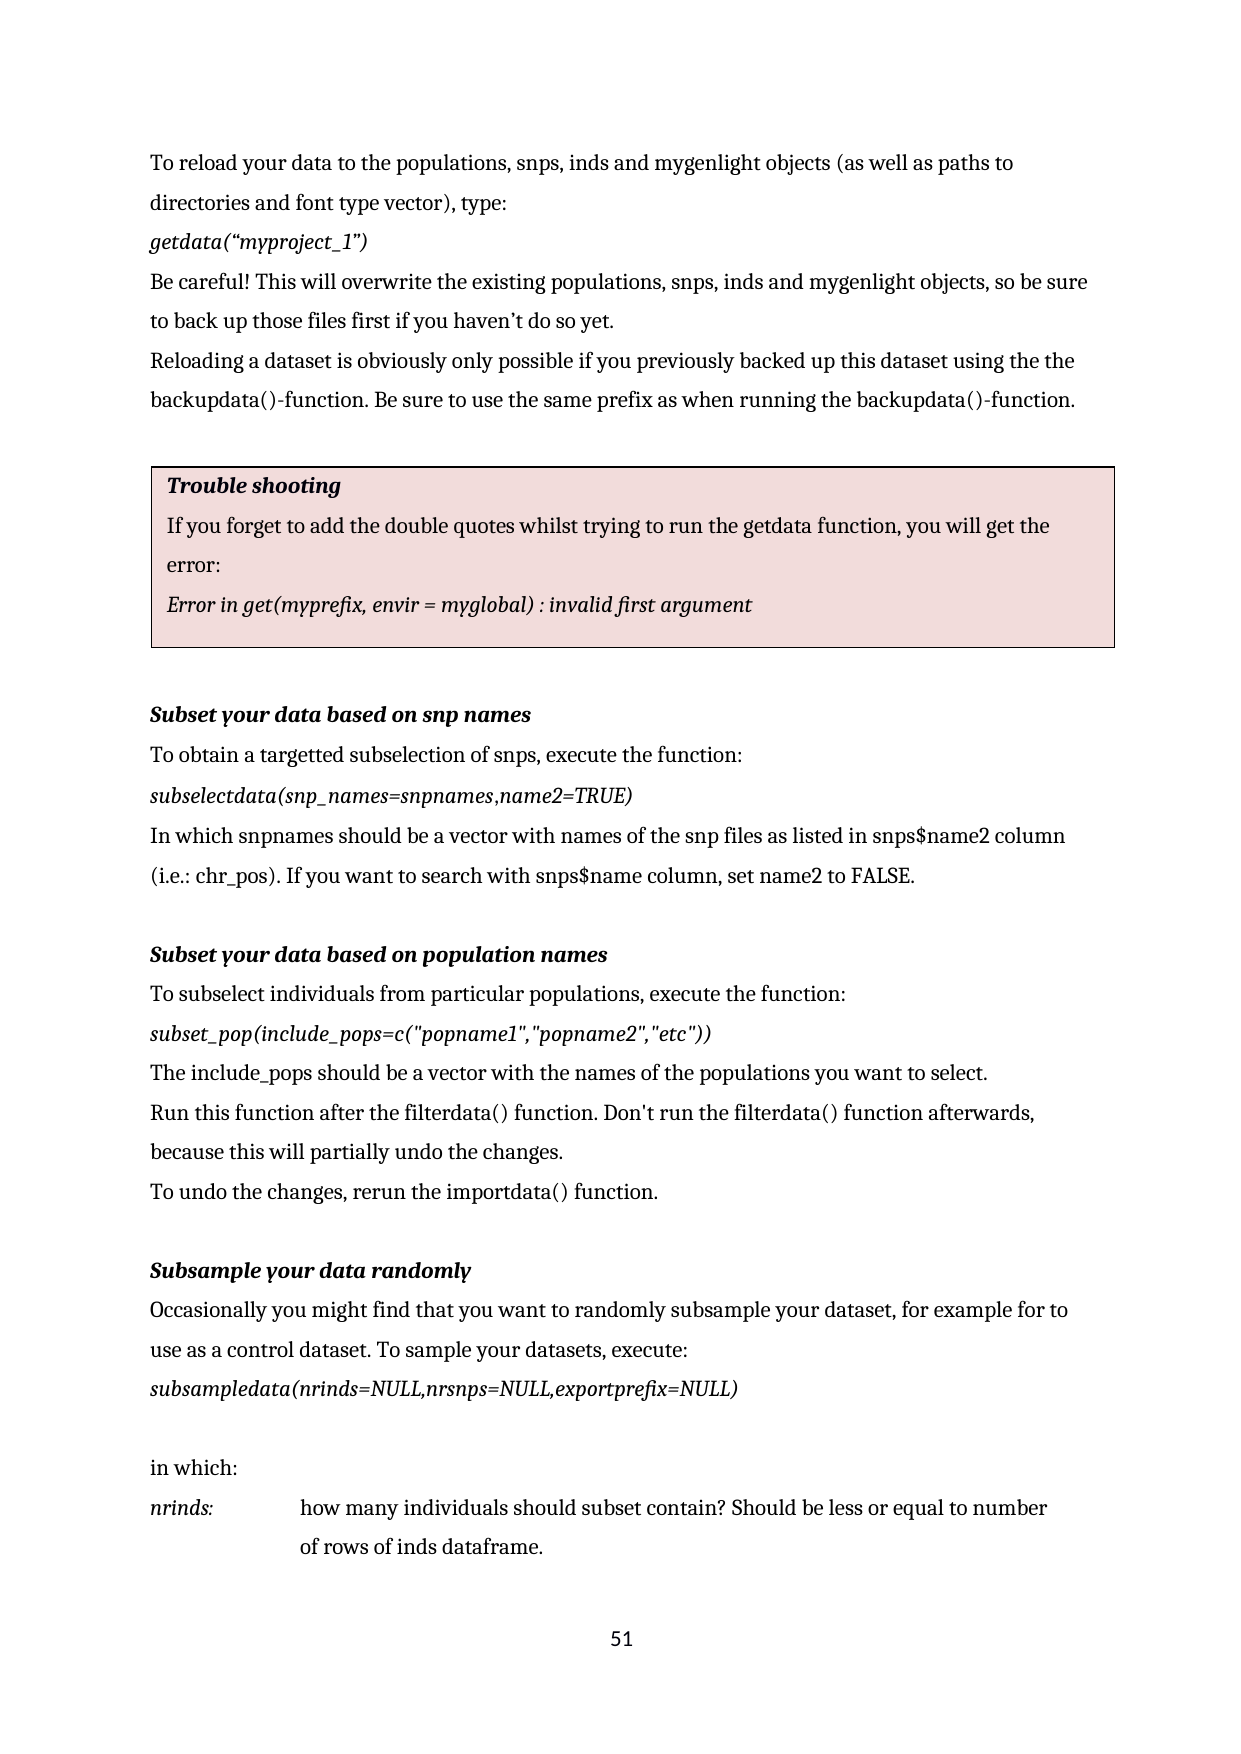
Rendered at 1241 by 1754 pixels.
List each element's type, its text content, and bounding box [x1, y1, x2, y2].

text To reload your data to the populations, snps, inds and mygenlight objects (as well as paths to directories and font type vector), type: [150, 150, 1093, 216]
text Be careful! This will overwrite the existing populations, snps, inds and mygenlight objects, so be sure to back up those files first if you haven’t do so yet. [150, 268, 1093, 334]
text nrinds: how many individuals should subset contain? Should be less or equal to number of rows of inds dataframe. [150, 1494, 1093, 1560]
text To undo the changes, rerun the importdata() function. [150, 1178, 1093, 1205]
text To subselect individuals from particular populations, execute the function: [150, 981, 1093, 1007]
text subset_pop(include_pops=c("popname1","popname2","etc")) [150, 1021, 1093, 1047]
text getdata(“myproject_1”) [150, 229, 1093, 255]
text subselectdata(snp_names=snpnames,name2=TRUE) [150, 781, 1093, 809]
text Occasionally you might find that you want to randomly subsample your dataset, for example for to use as a control dataset. To sample your datasets, execute: [150, 1297, 1093, 1363]
text Reloading a dataset is obviously only possible if you previously backed up this dataset using the the backupdata()-function. Be sure to use the same prefix as when running the backupdata()-function. [150, 347, 1093, 413]
text Subset your data based on snp names [150, 702, 1093, 728]
text subsampledata(nrinds=NULL,nrsnps=NULL,exportprefix=NULL) [150, 1376, 1093, 1402]
text Subsample your data randomly [150, 1257, 1093, 1284]
text In which snpnames should be a vector with names of the snp files as listed in snps$name2 column (i.e.: chr_pos). If you want to search with snps$name column, set name2 to FALSE. [150, 823, 1093, 889]
text in which: [150, 1455, 1093, 1481]
text Subset your data based on population names [150, 942, 1093, 968]
text Run this function after the filterdata() function. Don't run the filterdata() function afterwards, because this will partially undo the changes. [150, 1099, 1093, 1165]
text The include_pops should be a vector with the names of the populations you want to select. [150, 1060, 1093, 1086]
text To obtain a targetted subselection of snps, execute the function: [150, 742, 1093, 768]
